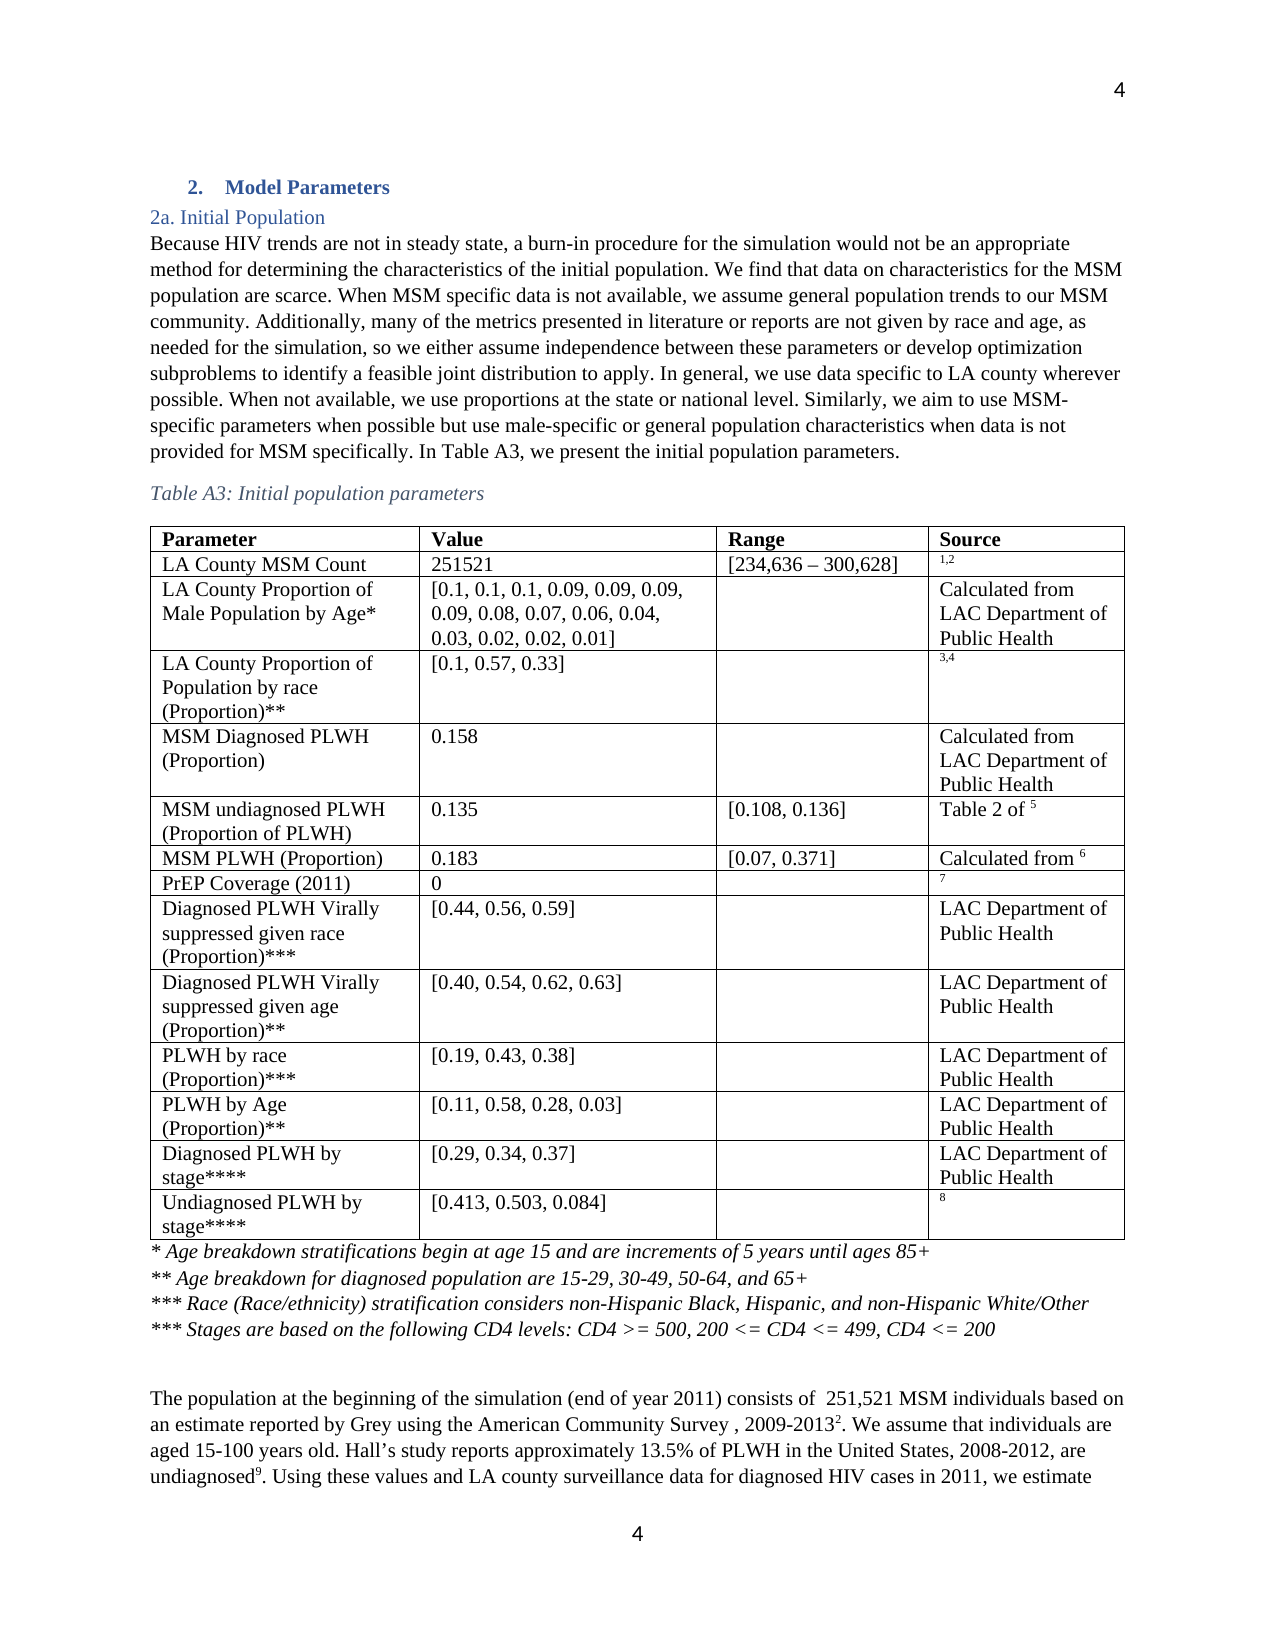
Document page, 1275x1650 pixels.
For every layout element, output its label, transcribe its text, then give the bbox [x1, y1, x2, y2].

table_header Range [717, 527, 928, 551]
table_cell [0.29, 0.34, 0.37] [420, 1141, 716, 1189]
table_cell [234,636 – 300,628] [717, 552, 928, 576]
subtitle 2a. Initial Population [150, 205, 1125, 229]
table_cell [717, 896, 928, 968]
table_cell MSM Diagnosed PLWH (Proportion) [151, 724, 419, 796]
table_cell PLWH by Age (Proportion)** [151, 1092, 419, 1140]
table_cell Calculated from LAC Department of Public Health [929, 724, 1124, 796]
table_cell 1,2 [929, 552, 1124, 576]
table_cell [0.11, 0.58, 0.28, 0.03] [420, 1092, 716, 1140]
table_cell 0.158 [420, 724, 716, 796]
table_cell [0.413, 0.503, 0.084] [420, 1190, 716, 1238]
table_cell LAC Department of Public Health [929, 1043, 1124, 1091]
table_header Value [420, 527, 716, 551]
table_cell [717, 871, 928, 895]
table_cell [0.108, 0.136] [717, 797, 928, 845]
text ** Age breakdown for diagnosed population are 15-29, 30-49, 50-64, and 65+ [150, 1265, 1125, 1289]
table_cell LA County MSM Count [151, 552, 419, 576]
table_cell PLWH by race (Proportion)*** [151, 1043, 419, 1091]
table_cell [0.19, 0.43, 0.38] [420, 1043, 716, 1091]
table_cell 7 [929, 871, 1124, 895]
table_cell [717, 724, 928, 796]
table_header Source [929, 527, 1124, 551]
table_cell [717, 651, 928, 723]
table_cell LAC Department of Public Health [929, 1092, 1124, 1140]
table_cell Diagnosed PLWH by stage**** [151, 1141, 419, 1189]
table_cell LAC Department of Public Health [929, 970, 1124, 1042]
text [150, 1386, 1125, 1488]
table_cell Diagnosed PLWH Virally suppressed given race (Proportion)*** [151, 896, 419, 968]
text *** Race (Race/ethnicity) stratification considers non-Hispanic Black, Hispanic, and non-Hispanic White/Other [150, 1291, 1125, 1315]
text *** Stages are based on the following CD4 levels: CD4 >= 500, 200 <= CD4 <= 499, CD4 <= 200 [150, 1317, 1125, 1341]
text Table A3: Initial population parameters [150, 481, 1125, 505]
table_cell Table 2 of 5 [929, 797, 1124, 845]
table_header Parameter [151, 527, 419, 551]
table_cell LA County Proportion of Population by race (Proportion)** [151, 651, 419, 723]
table_cell LA County Proportion of Male Population by Age* [151, 577, 419, 649]
table_cell Undiagnosed PLWH by stage**** [151, 1190, 419, 1238]
table_cell Calculated from LAC Department of Public Health [929, 577, 1124, 649]
table_cell 0.135 [420, 797, 716, 845]
table_cell [717, 1141, 928, 1189]
text Because HIV trends are not in steady state, a burn-in procedure for the simulation would not be an appropriate method for determining the characteristics of the initial population. We find that data on characteristics for the MSM population are scarce. When MSM specific data is not available, we assume general population trends to our MSM community. Additionally, many of the metrics presented in literature or reports are not given by race and age, as needed for the simulation, so we either assume independence between these parameters or develop optimization subproblems to identify a feasible joint distribution to apply. In general, we use data specific to LA county wherever possible. When not available, we use proportions at the state or national level. Similarly, we aim to use MSM-specific parameters when possible but use male-specific or general population characteristics when data is not provided for MSM specifically. In Table A3, we present the initial population parameters. [150, 231, 1125, 463]
table_cell [717, 970, 928, 1042]
table_cell MSM undiagnosed PLWH (Proportion of PLWH) [151, 797, 419, 845]
table_cell [0.44, 0.56, 0.59] [420, 896, 716, 968]
table_cell Calculated from 6 [929, 846, 1124, 870]
table_cell 0.183 [420, 846, 716, 870]
table_cell [0.1, 0.1, 0.1, 0.09, 0.09, 0.09, 0.09, 0.08, 0.07, 0.06, 0.04, 0.03, 0.02, 0.02, 0.01] [420, 577, 716, 649]
table_cell [0.1, 0.57, 0.33] [420, 651, 716, 723]
table_cell [0.07, 0.371] [717, 846, 928, 870]
table_cell 0 [420, 871, 716, 895]
table_cell PrEP Coverage (2011) [151, 871, 419, 895]
table_cell LAC Department of Public Health [929, 896, 1124, 968]
table_cell [0.40, 0.54, 0.62, 0.63] [420, 970, 716, 1042]
subtitle Model Parameters [187, 175, 1125, 199]
table_cell 251521 [420, 552, 716, 576]
table_cell [717, 577, 928, 649]
table_cell [717, 1190, 928, 1238]
table_cell [717, 1043, 928, 1091]
table_cell MSM PLWH (Proportion) [151, 846, 419, 870]
text * Age breakdown stratifications begin at age 15 and are increments of 5 years until ages 85+ [150, 1240, 1125, 1263]
table_cell [717, 1092, 928, 1140]
table_cell 3,4 [929, 651, 1124, 723]
table_cell 8 [929, 1190, 1124, 1238]
table_cell LAC Department of Public Health [929, 1141, 1124, 1189]
table_cell Diagnosed PLWH Virally suppressed given age (Proportion)** [151, 970, 419, 1042]
